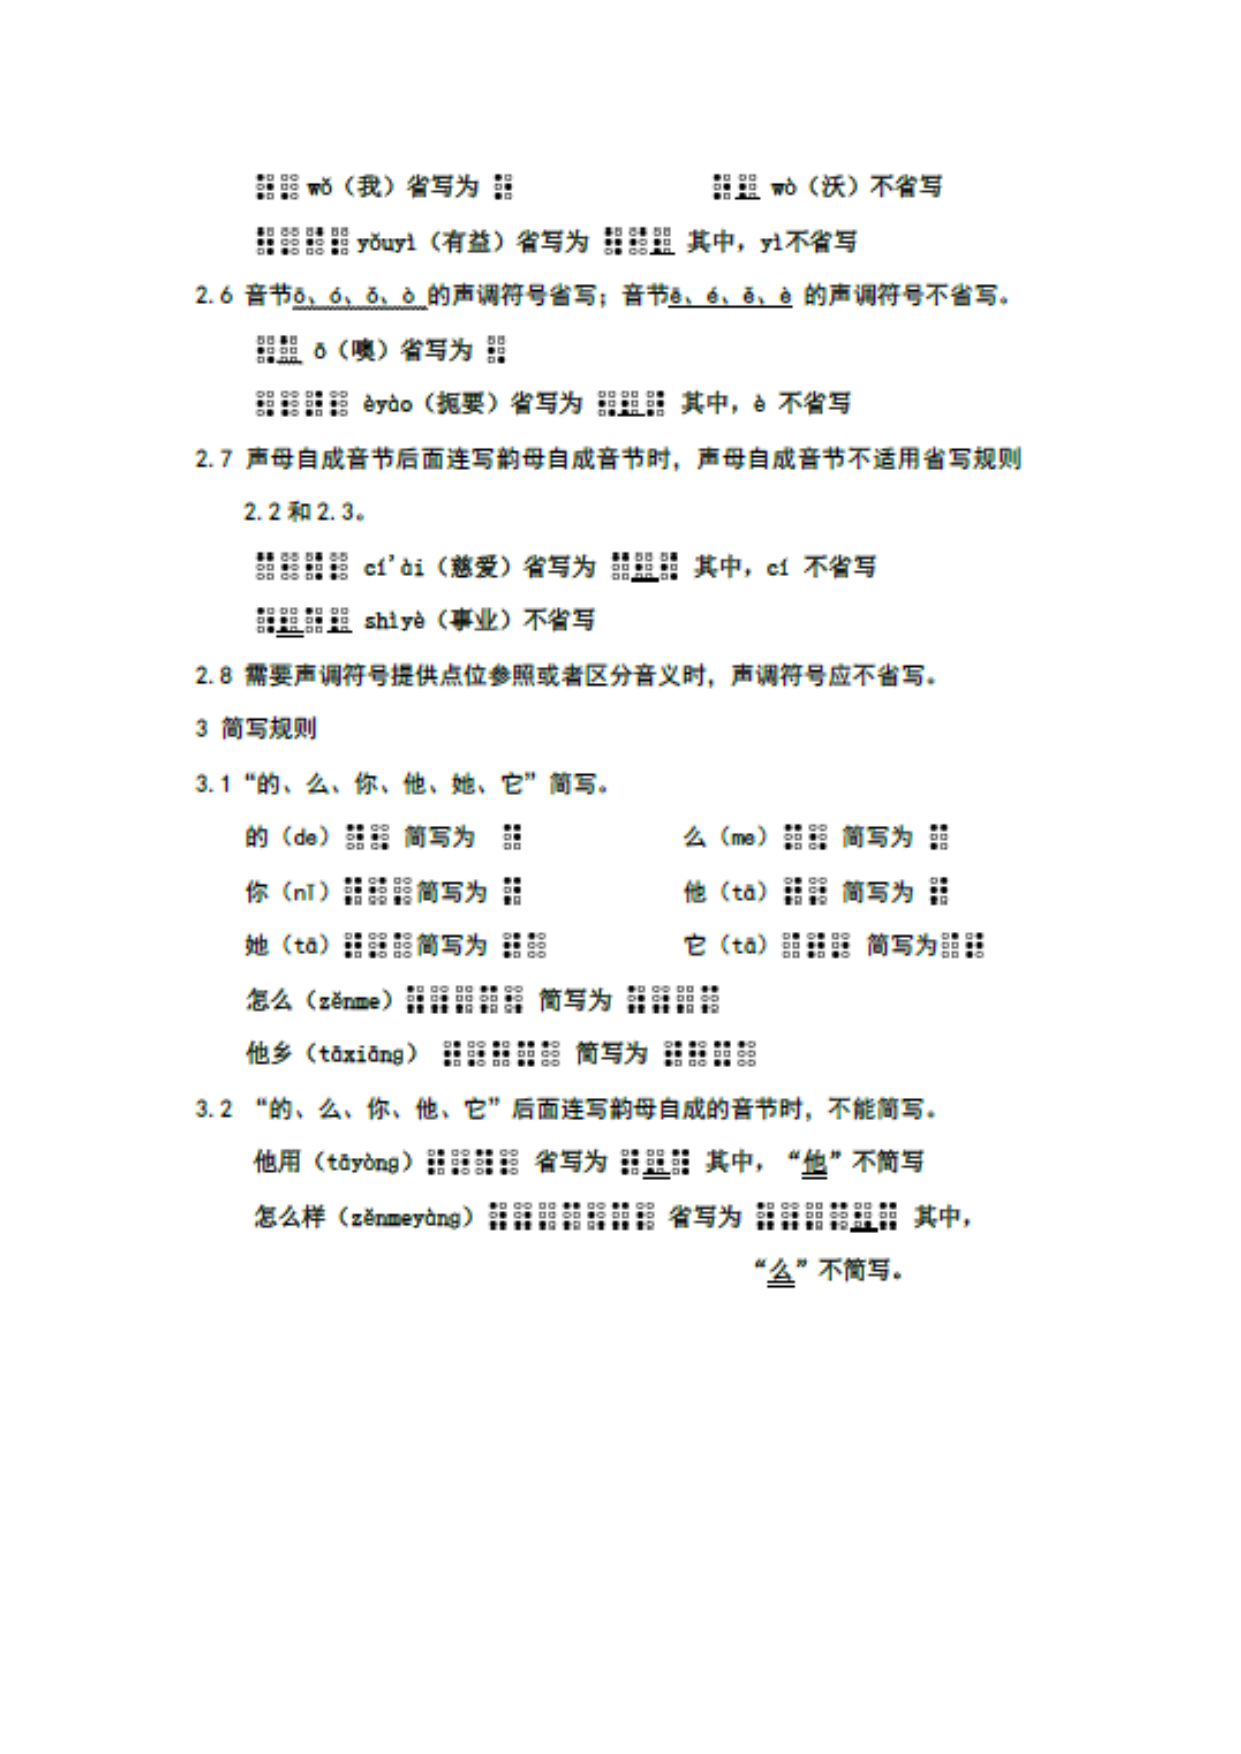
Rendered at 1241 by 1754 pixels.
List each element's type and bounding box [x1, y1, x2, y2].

picture [187, 162, 1033, 1316]
